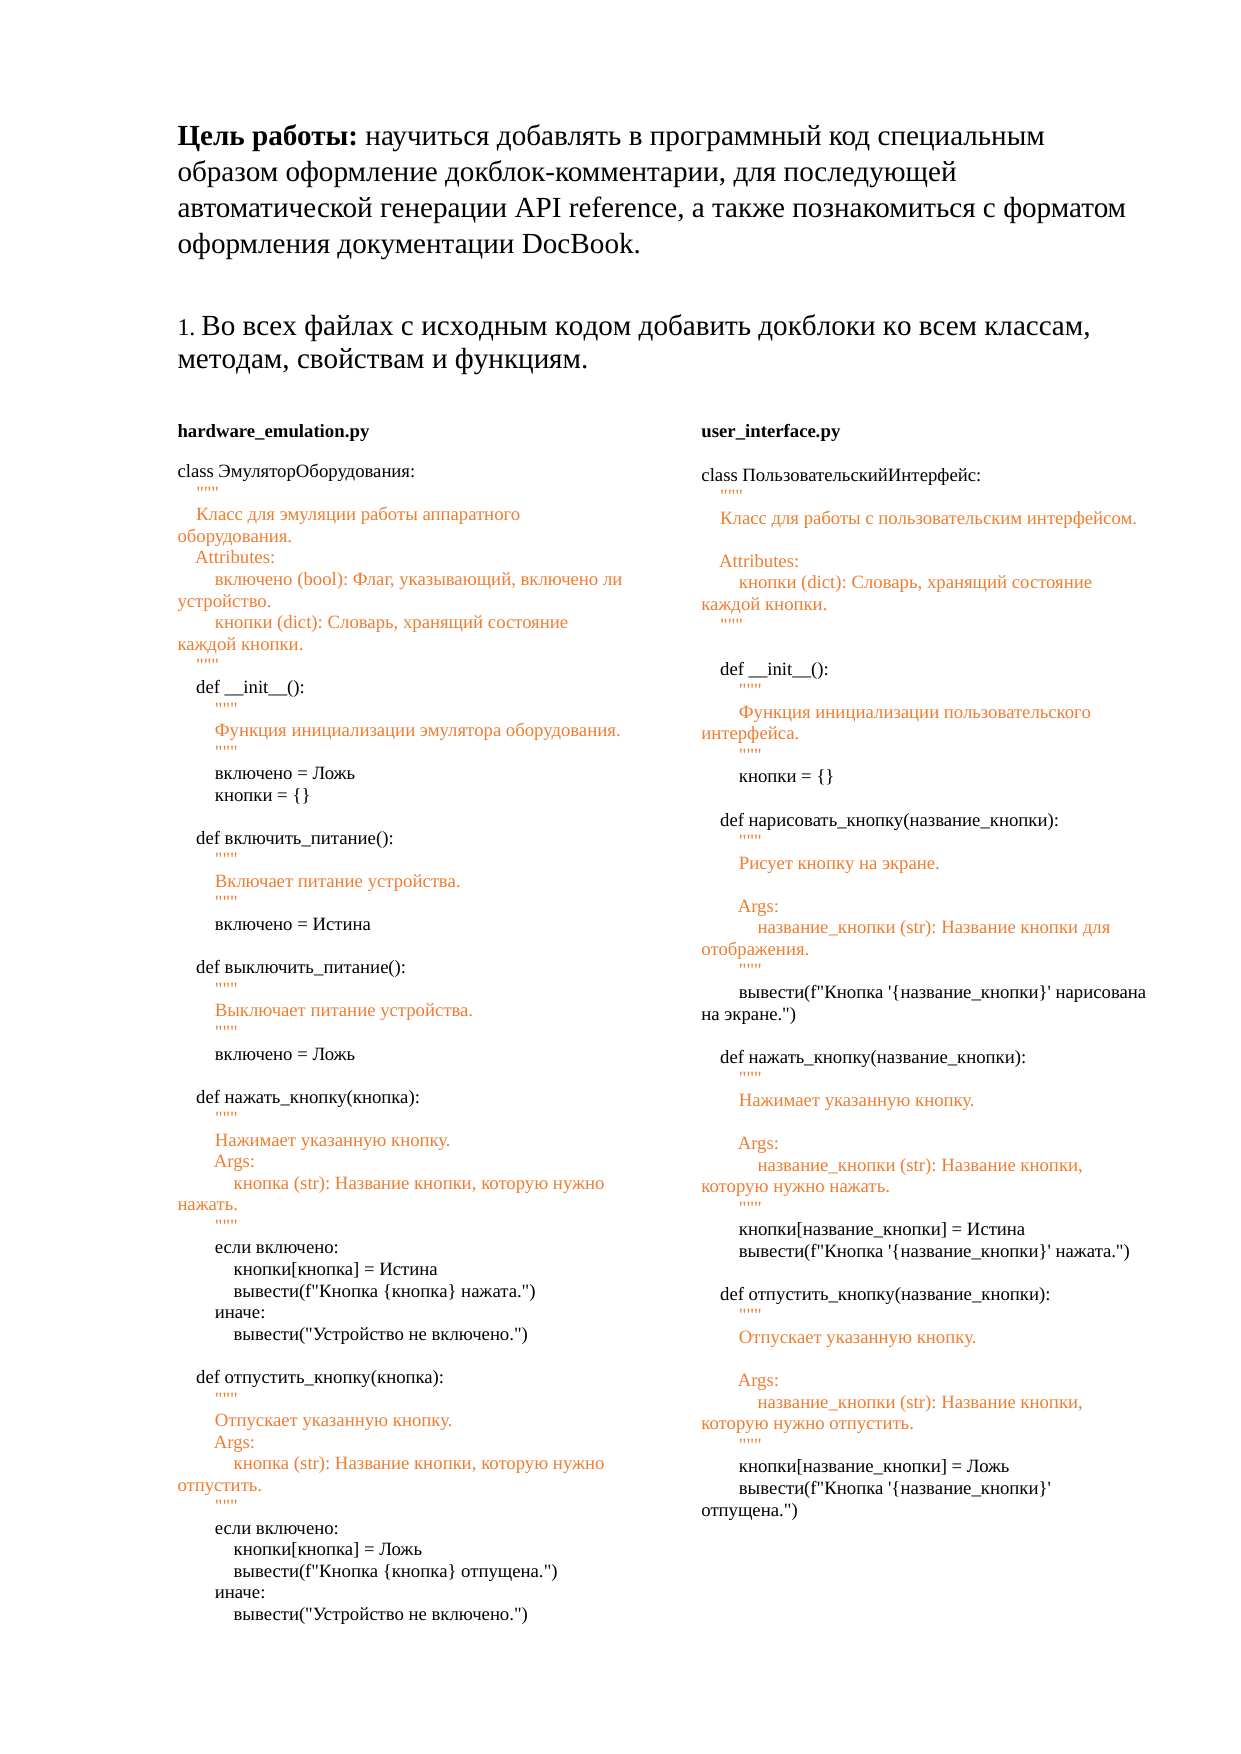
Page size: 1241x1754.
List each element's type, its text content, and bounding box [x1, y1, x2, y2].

text Отпускает указанную кнопку. [177, 1409, 627, 1431]
text название_кнопки (str): Название кнопки, которую нужно отпустить. [701, 1391, 1152, 1434]
text """ [177, 978, 627, 999]
text включено = Истина [177, 913, 627, 934]
text включено = Ложь [177, 762, 627, 784]
text """ [701, 1067, 1152, 1089]
text вывести(f"Кнопка '{название_кнопки}' отпущена.") [701, 1477, 1152, 1520]
text Рисует кнопку на экране. [701, 852, 1152, 873]
text включено (bool): Флаг, указывающий, включено ли устройство. [177, 568, 627, 611]
text Attributes: [177, 546, 627, 568]
text Функция инициализации эмулятора оборудования. [177, 719, 627, 741]
text Args: [177, 1150, 627, 1172]
text def нажать_кнопку(кнопка): [177, 1086, 627, 1107]
text hardware_emulation.py [177, 420, 627, 442]
text кнопки[название_кнопки] = Истина [701, 1218, 1152, 1240]
text def нажать_кнопку(название_кнопки): [701, 1046, 1152, 1067]
text название_кнопки (str): Название кнопки, которую нужно нажать. [701, 1153, 1152, 1197]
text """ [701, 679, 1152, 701]
text Отпускает указанную кнопку. [701, 1326, 1152, 1347]
text если включено: [177, 1517, 627, 1538]
text def отпустить_кнопку(кнопка): [177, 1366, 627, 1387]
text Включает питание устройства. [177, 870, 627, 891]
text """ [177, 482, 627, 503]
text """ [177, 741, 627, 762]
text Выключает питание устройства. [177, 999, 627, 1021]
text Args: [701, 1369, 1152, 1391]
text кнопки (dict): Словарь, хранящий состояние каждой кнопки. [177, 611, 627, 654]
text название_кнопки (str): Название кнопки для отображения. [701, 916, 1152, 959]
text Цель работы: научиться добавлять в программный код специальным образом оформление докблок-комментарии, для последующей автоматической генерации API reference, а также познакомиться с форматом оформления документации DocBook. [177, 118, 1152, 260]
text """ [701, 485, 1152, 507]
text """ [177, 1107, 627, 1129]
text """ [177, 848, 627, 870]
text вывести(f"Кнопка '{название_кнопки}' нарисована на экране.") [701, 981, 1152, 1024]
text def выключить_питание(): [177, 956, 627, 978]
text Функция инициализации пользовательского интерфейса. [701, 701, 1152, 744]
text иначе: [177, 1301, 627, 1323]
text """ [177, 1215, 627, 1236]
text def __init__(): [701, 657, 1152, 679]
text вывести(f"Кнопка '{название_кнопки}' нажата.") [701, 1240, 1152, 1261]
text """ [177, 1387, 627, 1409]
text """ [177, 697, 627, 719]
text если включено: [177, 1236, 627, 1258]
text class ПользовательскийИнтерфейс: [701, 463, 1152, 485]
text вывести("Устройство не включено.") [177, 1603, 627, 1624]
text Нажимает указанную кнопку. [701, 1089, 1152, 1110]
text 1. Во всех файлах с исходным кодом добавить докблоки ко всем классам, методам, свойствам и функциям. [177, 308, 1152, 375]
text кнопки = {} [701, 765, 1152, 787]
text вывести(f"Кнопка {кнопка} отпущена.") [177, 1560, 627, 1581]
text Args: [177, 1431, 627, 1452]
text кнопка (str): Название кнопки, которую нужно нажать. [177, 1172, 627, 1215]
text Класс для эмуляции работы аппаратного оборудования. [177, 503, 627, 546]
text def нарисовать_кнопку(название_кнопки): [701, 808, 1152, 830]
text Args: [701, 1132, 1152, 1153]
text """ [177, 891, 627, 913]
text class ЭмуляторОборудования: [177, 460, 627, 482]
text кнопка (str): Название кнопки, которую нужно отпустить. [177, 1452, 627, 1495]
text def отпустить_кнопку(название_кнопки): [701, 1283, 1152, 1304]
text """ [177, 654, 627, 676]
text def включить_питание(): [177, 827, 627, 848]
text """ [701, 959, 1152, 981]
text кнопки[кнопка] = Ложь [177, 1538, 627, 1560]
text Args: [701, 895, 1152, 916]
text """ [701, 744, 1152, 765]
text """ [701, 1304, 1152, 1326]
text вывести(f"Кнопка {кнопка} нажата.") [177, 1279, 627, 1301]
text user_interface.py [701, 420, 1152, 442]
text кнопки = {} [177, 784, 627, 805]
text """ [701, 1197, 1152, 1218]
text кнопки (dict): Словарь, хранящий состояние каждой кнопки. [701, 571, 1152, 614]
text Attributes: [701, 550, 1152, 571]
text def __init__(): [177, 676, 627, 697]
text """ [177, 1495, 627, 1517]
text """ [701, 1434, 1152, 1455]
text Нажимает указанную кнопку. [177, 1129, 627, 1150]
text Класс для работы с пользовательским интерфейсом. [701, 507, 1152, 528]
text включено = Ложь [177, 1042, 627, 1064]
text кнопки[кнопка] = Истина [177, 1258, 627, 1279]
text вывести("Устройство не включено.") [177, 1323, 627, 1344]
text """ [177, 1021, 627, 1042]
text """ [701, 614, 1152, 636]
text """ [701, 830, 1152, 852]
text иначе: [177, 1581, 627, 1603]
text кнопки[название_кнопки] = Ложь [701, 1455, 1152, 1477]
